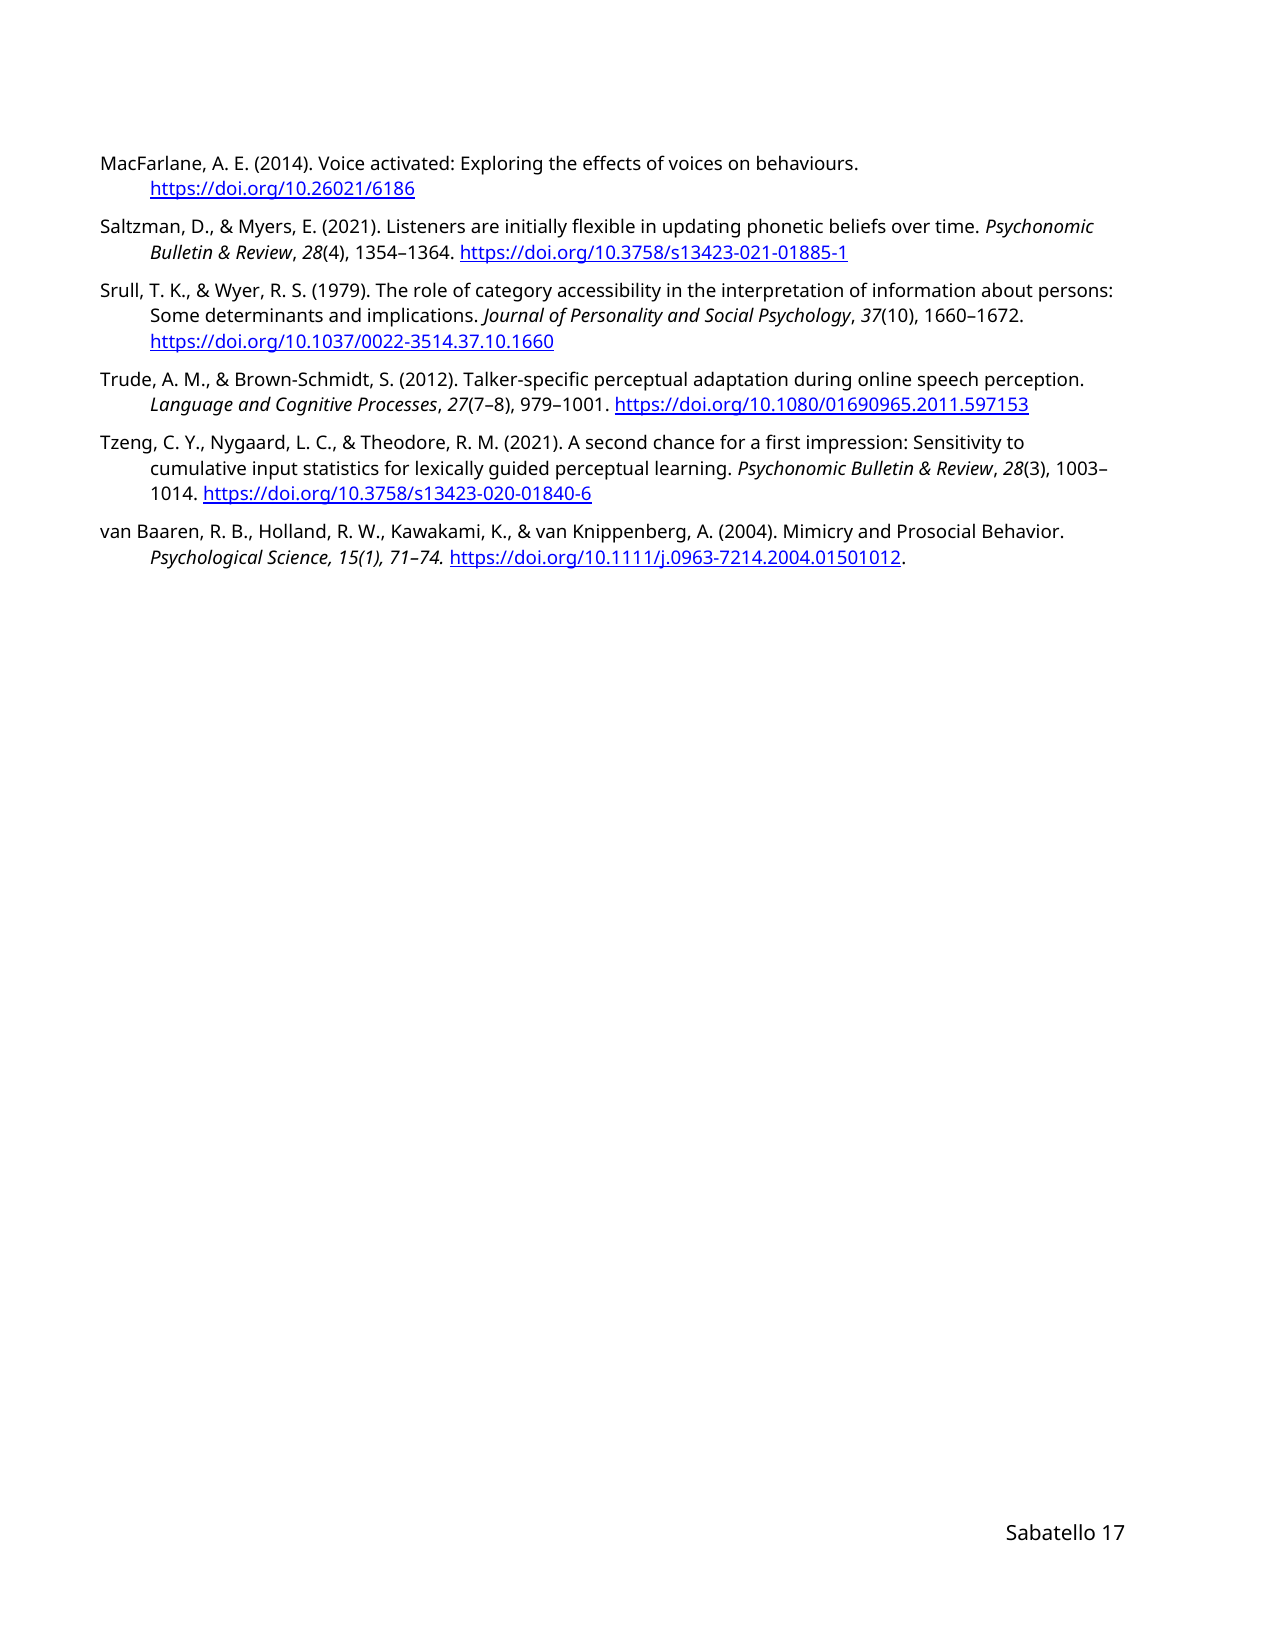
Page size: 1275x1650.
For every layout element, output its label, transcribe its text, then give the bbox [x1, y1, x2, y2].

text Tzeng, C. Y., Nygaard, L. C., & Theodore, R. M. (2021). A second chance for a first impression: Sensitivity to cumulative input statistics for lexically guided perceptual learning. Psychonomic Bulletin & Review, 28(3), 1003–1014. https://doi.org/10.3758/s13423-020-01840-6 [100, 430, 1125, 506]
text Saltzman, D., & Myers, E. (2021). Listeners are initially flexible in updating phonetic beliefs over time. Psychonomic Bulletin & Review, 28(4), 1354–1364. https://doi.org/10.3758/s13423-021-01885-1 [100, 213, 1125, 264]
text Srull, T. K., & Wyer, R. S. (1979). The role of category accessibility in the interpretation of information about persons: Some determinants and implications. Journal of Personality and Social Psychology, 37(10), 1660–1672. https://doi.org/10.1037/0022-3514.37.10.1660 [100, 277, 1125, 354]
text MacFarlane, A. E. (2014). Voice activated: Exploring the effects of voices on behaviours. https://doi.org/10.26021/6186 [100, 150, 1125, 201]
text Trude, A. M., & Brown-Schmidt, S. (2012). Talker-specific perceptual adaptation during online speech perception. Language and Cognitive Processes, 27(7–8), 979–1001. https://doi.org/10.1080/01690965.2011.597153 [100, 366, 1125, 417]
text van Baaren, R. B., Holland, R. W., Kawakami, K., & van Knippenberg, A. (2004). Mimicry and Prosocial Behavior. Psychological Science, 15(1), 71–74. https://doi.org/10.1111/j.0963-7214.2004.01501012. [100, 519, 1125, 570]
